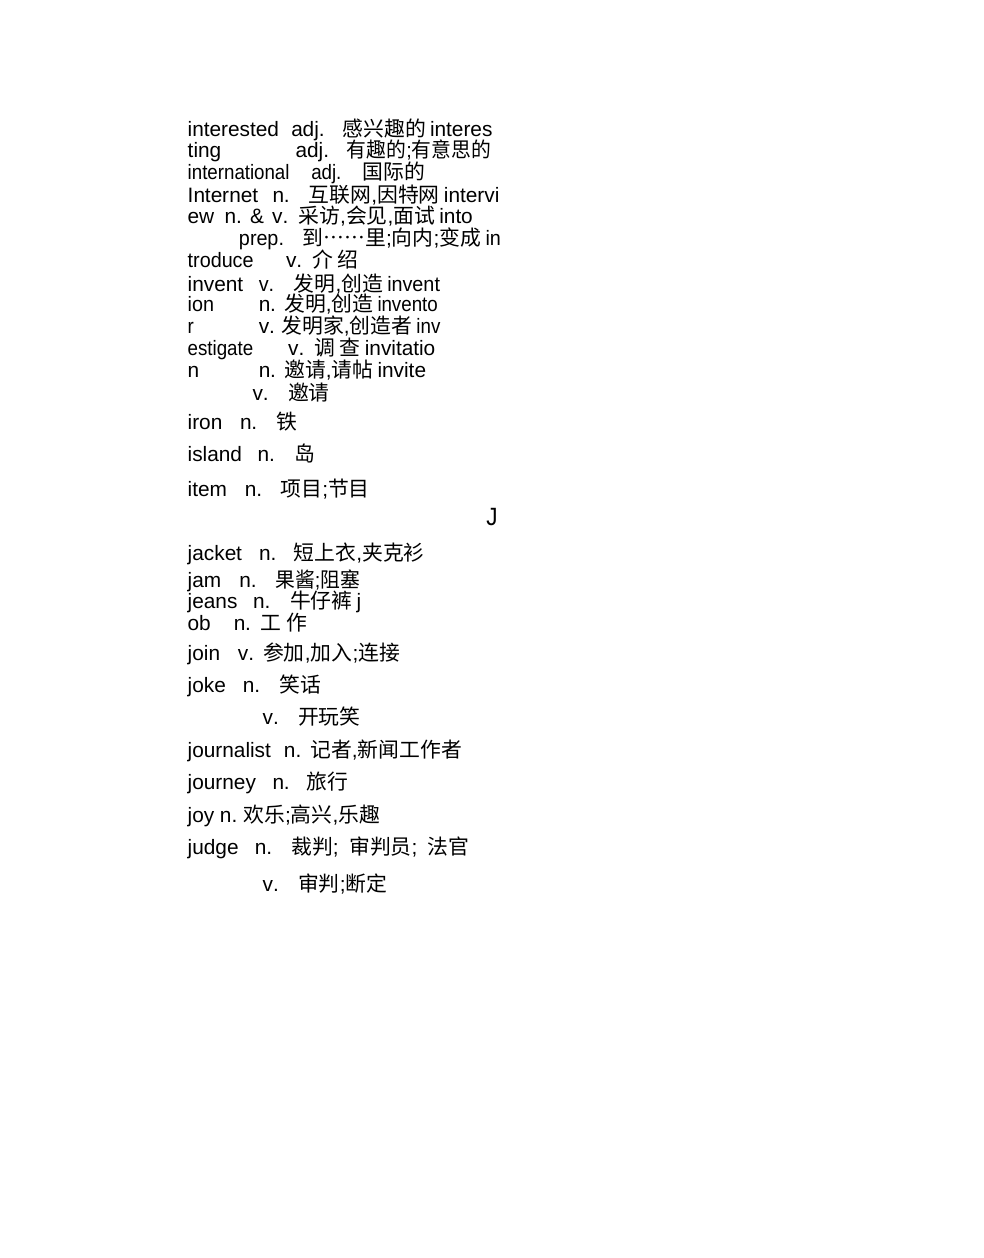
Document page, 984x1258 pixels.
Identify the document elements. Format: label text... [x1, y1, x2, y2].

text join v. 参加,加入;连接 [187, 636, 983, 666]
text v. 审判;断定 [262, 861, 983, 899]
text jam n. 果酱;阻塞jeans n. 牛仔裤job n. 工 作 [187, 570, 364, 636]
text Internet n. 互联网,因特网interview n. & v. 采访,会见,面试into prep. 到……里;向内;变成introduce v. 介 绍 [187, 185, 503, 273]
text interested adj. 感兴趣的interesting adj. 有趣的;有意思的international adj. 国际的 [187, 119, 498, 185]
text journey n. 旅行 [187, 764, 983, 796]
text joke n. 笑话 [187, 666, 983, 699]
subtitle J [0, 504, 983, 531]
text item n. 项目;节目 [187, 468, 983, 503]
text journalist n. 记者,新闻工作者 [187, 731, 983, 764]
text v. 开玩笑 [262, 699, 983, 731]
text island n. 岛 [187, 435, 983, 468]
text iron n. 铁 [187, 406, 983, 435]
text joy n. 欢乐;高兴,乐趣 [187, 796, 983, 829]
text invent v. 发明,创造invention n. 发明,创造inventor v. 发明家,创造者investigate v. 调 查invitation n. 邀请,请帖invite v. 邀请 [187, 273, 441, 406]
text judge n. 裁判; 审判员; 法官 [187, 829, 983, 861]
text jacket n. 短上衣,夹克衫 [187, 531, 983, 568]
